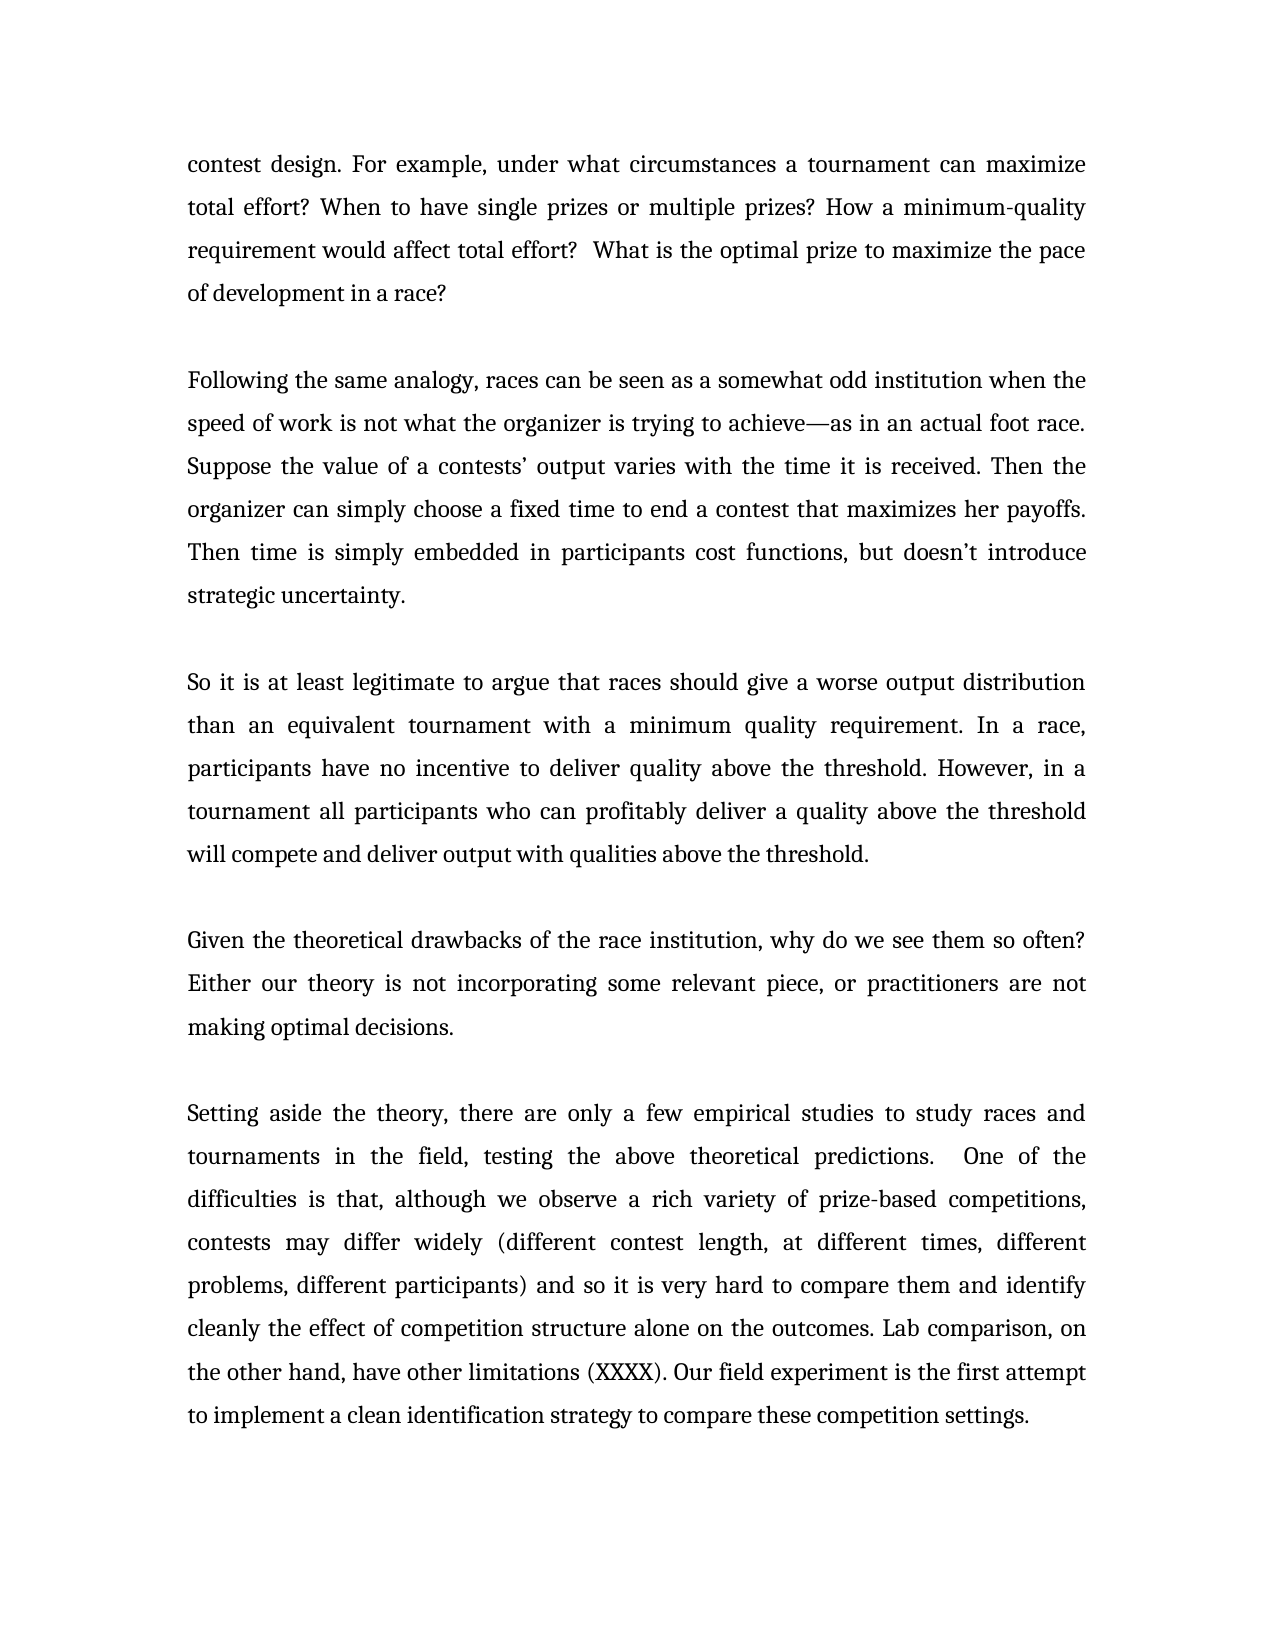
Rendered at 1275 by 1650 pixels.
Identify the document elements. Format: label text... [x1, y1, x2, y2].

text Setting aside the theory, there are only a few empirical studies to study races and tournaments in the field, testing the above theoretical predictions. One of the difficulties is that, although we observe a rich variety of prize-based competitions, contests may differ widely (different contest length, at different times, different problems, different participants) and so it is very hard to compare them and identify cleanly the effect of competition structure alone on the outcomes. Lab comparison, on the other hand, have other limitations (XXXX). Our field experiment is the first attempt to implement a clean identification strategy to compare these competition settings. [187, 1099, 1087, 1429]
text Following the same analogy, races can be seen as a somewhat odd institution when the speed of work is not what the organizer is trying to achieve—as in an actual foot race. Suppose the value of a contests’ output varies with the time it is received. Then the organizer can simply choose a fixed time to end a contest that maximizes her payoffs. Then time is simply embedded in participants cost functions, but doesn’t introduce strategic uncertainty. [187, 366, 1087, 610]
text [187, 150, 1087, 308]
text So it is at least legitimate to argue that races should give a worse output distribution than an equivalent tournament with a minimum quality requirement. In a race, participants have no incentive to deliver quality above the threshold. However, in a tournament all participants who can profitably deliver a quality above the threshold will compete and deliver output with qualities above the threshold. [187, 667, 1087, 869]
text Given the theoretical drawbacks of the race institution, why do we see them so often? Either our theory is not incorporating some relevant piece, or practitioners are not making optimal decisions. [187, 926, 1087, 1041]
